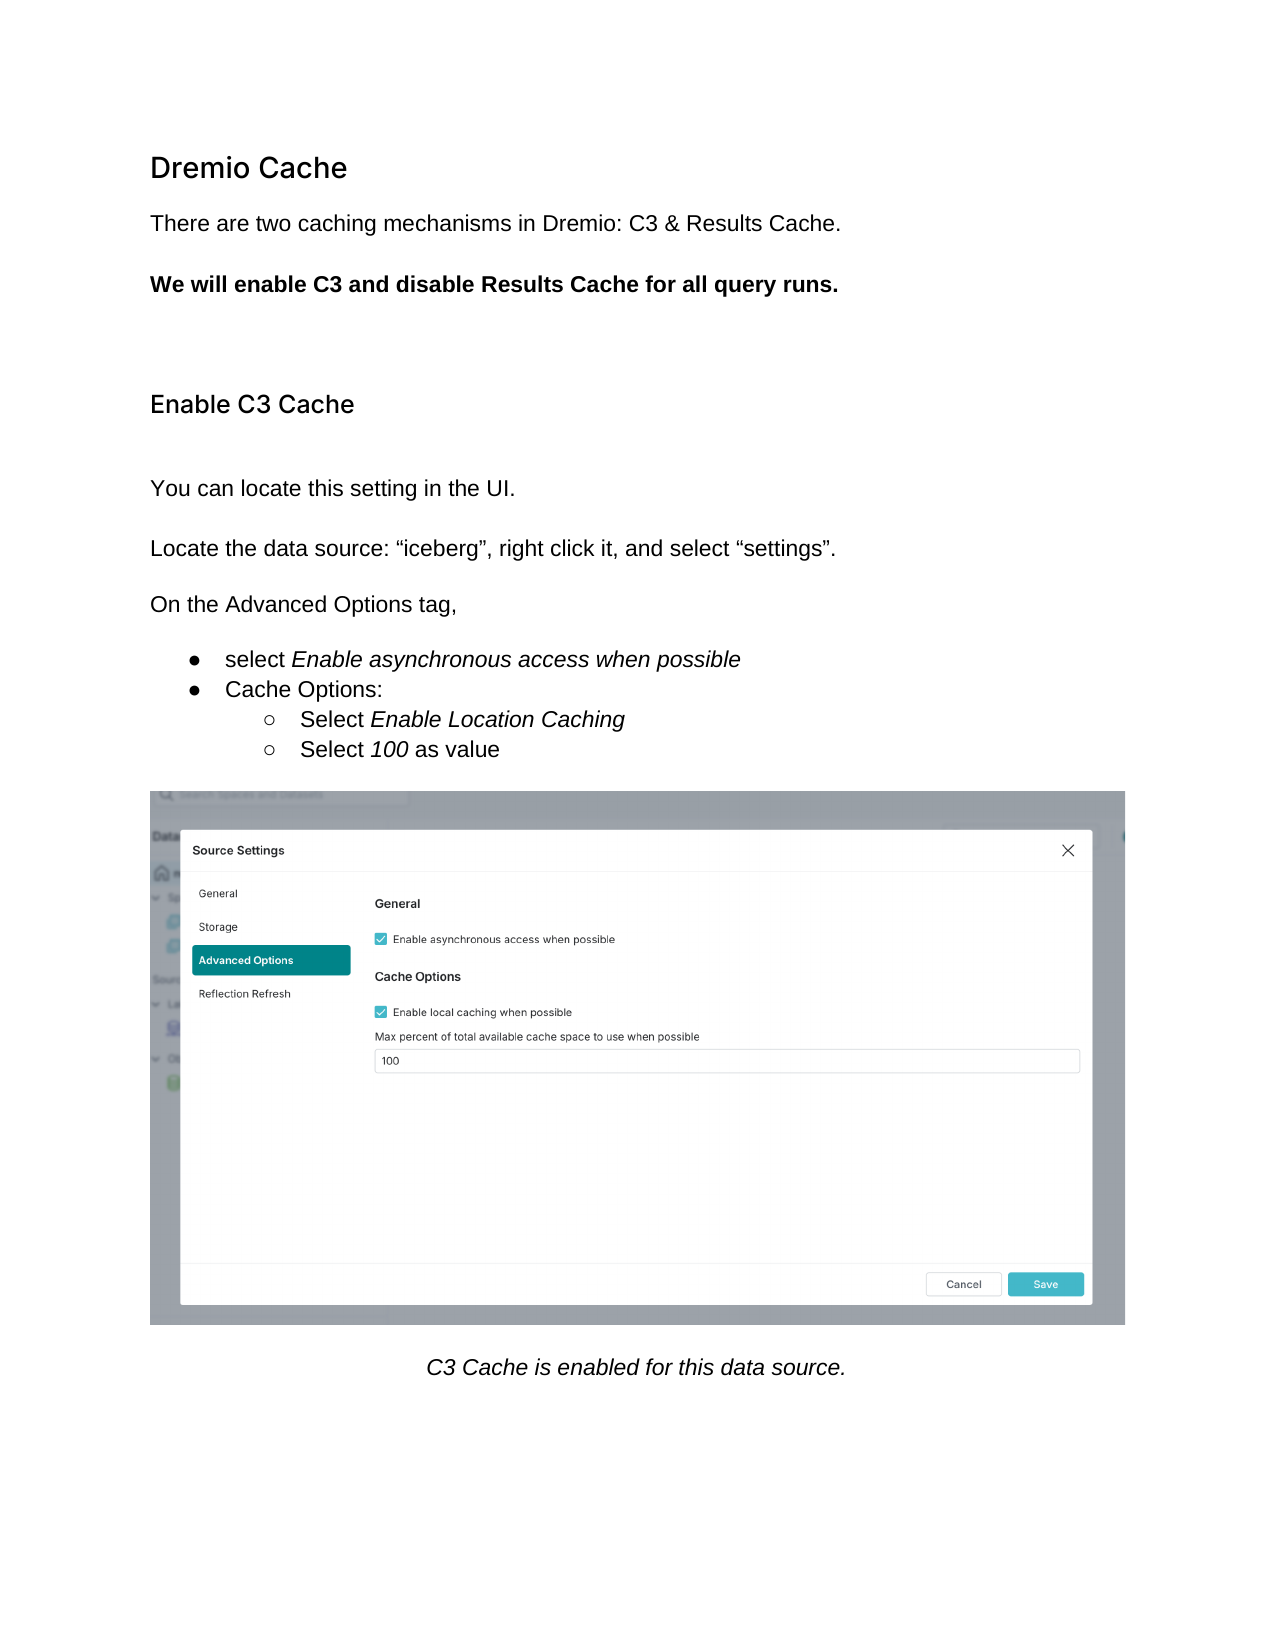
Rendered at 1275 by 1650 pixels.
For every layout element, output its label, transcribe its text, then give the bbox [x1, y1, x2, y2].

text C3 Cache is enabled for this data source. [150, 1354, 1125, 1380]
text There are two caching mechanisms in Dremio: C3 & Results Cache. We will enable C3 and disable Results Cache for all query runs. [150, 210, 1125, 297]
list Select 100 as value [262, 736, 1125, 763]
list Select Enable Location Caching [262, 706, 1125, 732]
subtitle Dremio Cache [150, 150, 1125, 185]
picture [150, 791, 1125, 1325]
list select Enable asynchronous access when possible [187, 646, 1125, 672]
text You can locate this setting in the UI. Locate the data source: “iceberg”, right click it, and select “settings”. [150, 475, 1125, 562]
subtitle Enable C3 Cache [150, 389, 1125, 450]
text On the Advanced Options tag, [150, 591, 1125, 617]
list Cache Options: [187, 676, 1125, 702]
